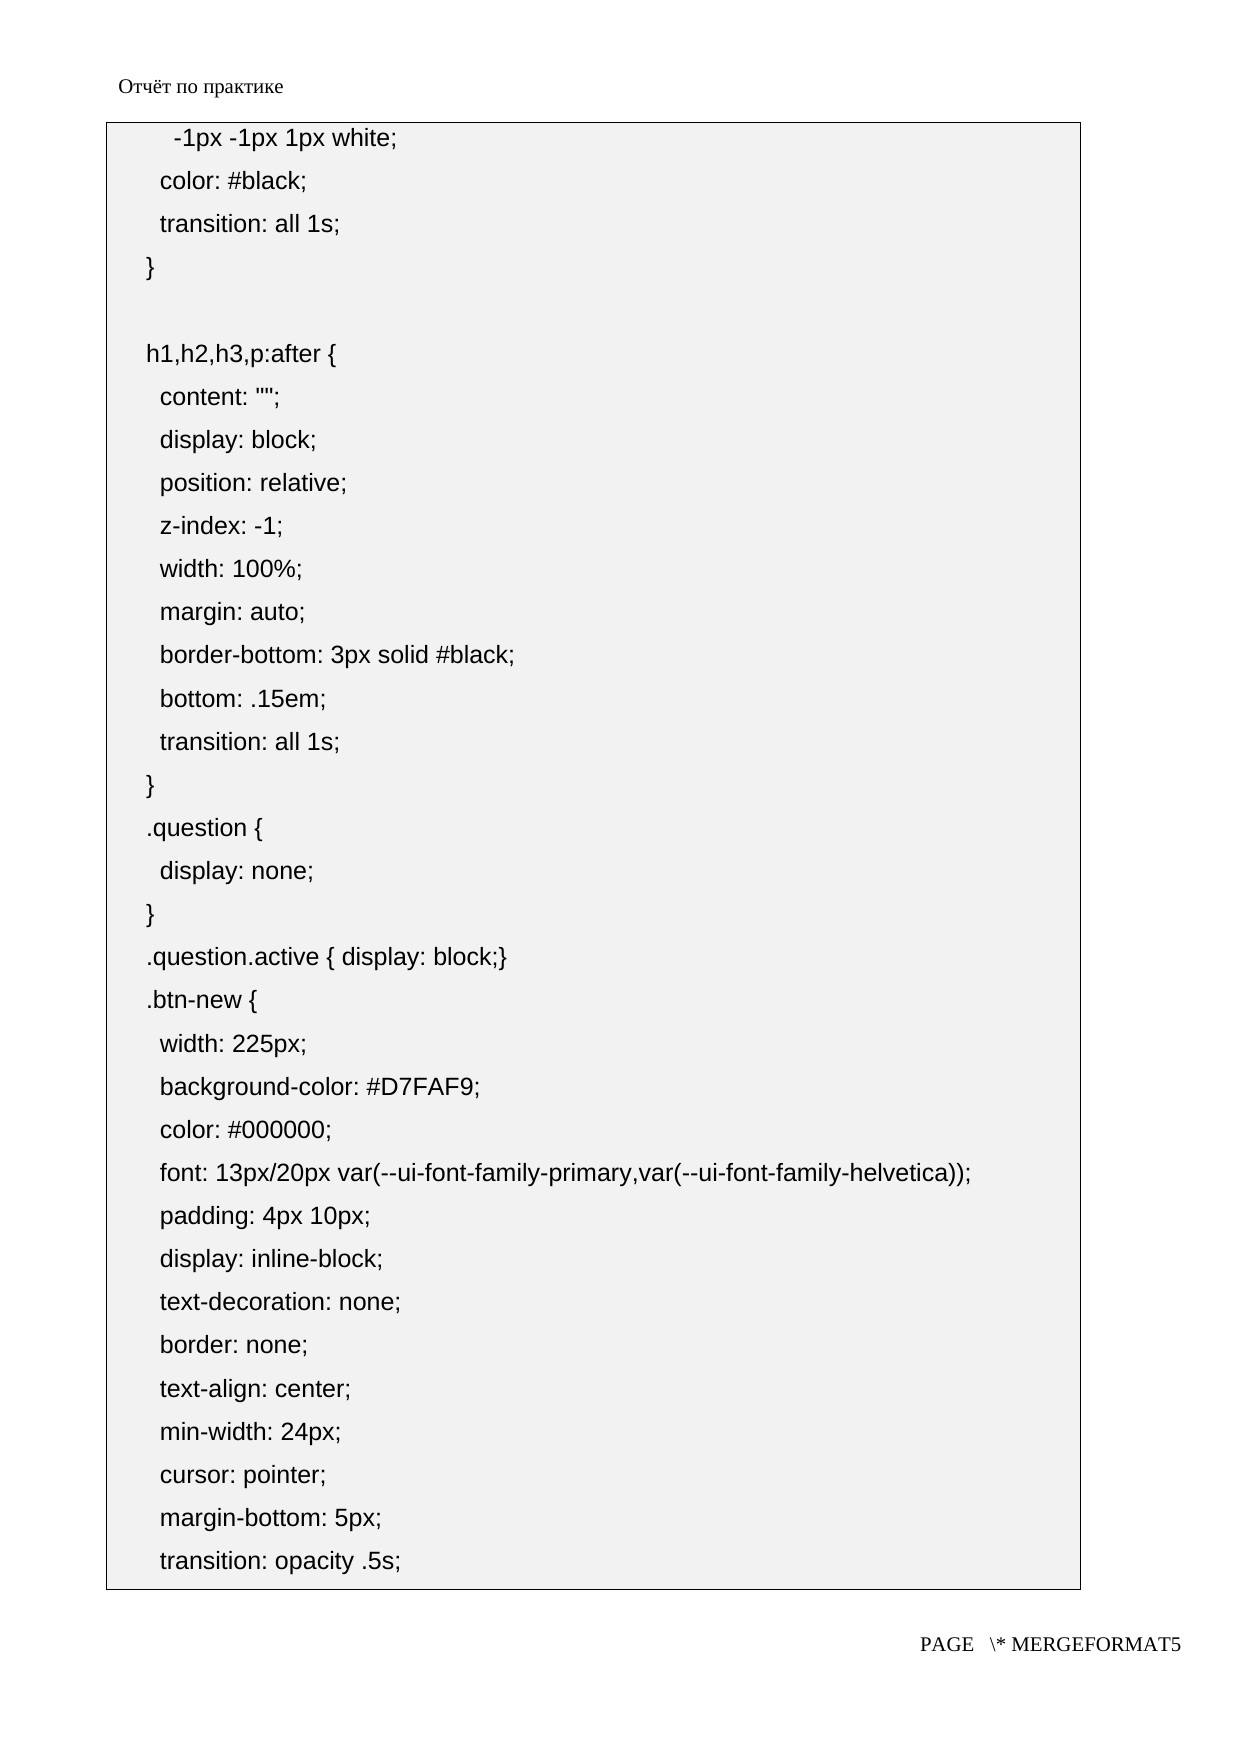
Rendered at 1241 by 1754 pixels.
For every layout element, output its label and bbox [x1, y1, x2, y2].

table_header [107, 123, 1080, 1589]
